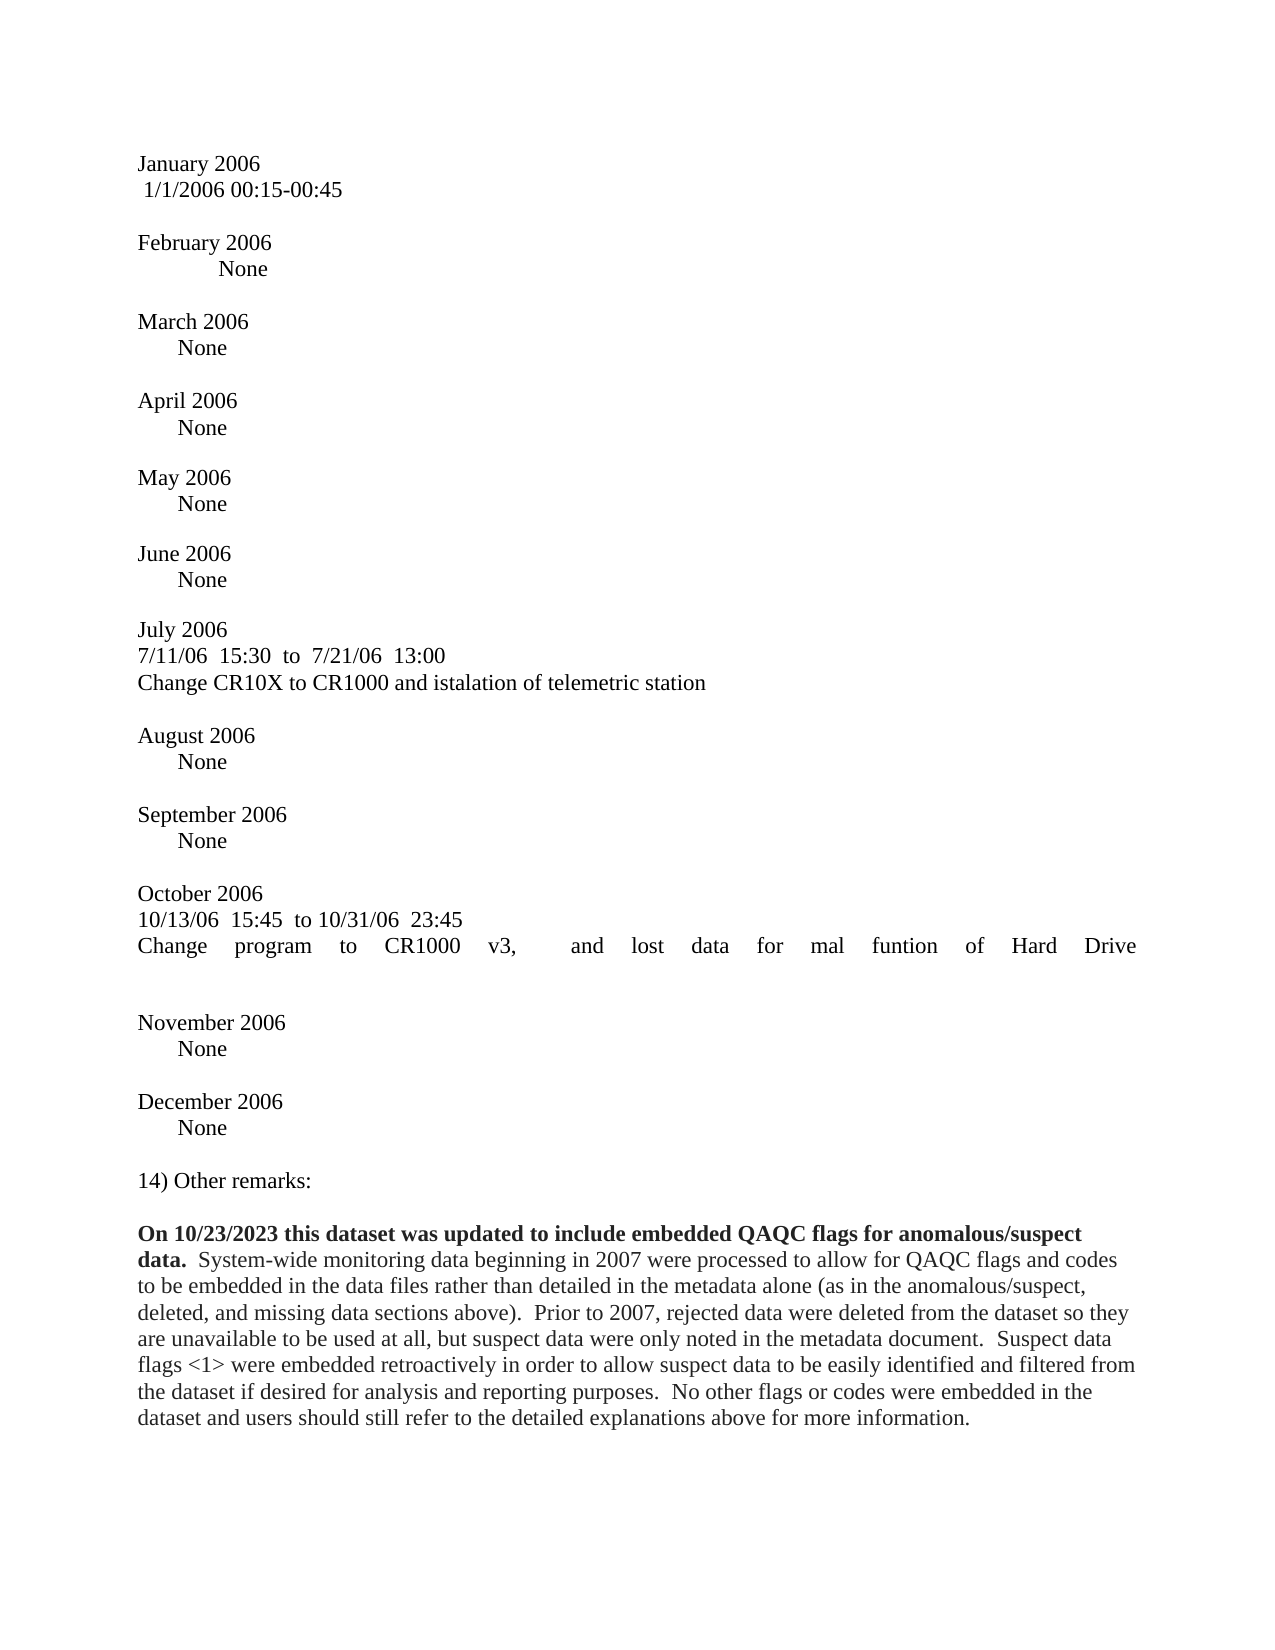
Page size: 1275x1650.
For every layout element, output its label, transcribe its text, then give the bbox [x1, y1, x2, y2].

text 7/11/06 15:30 to 7/21/06 13:00 [137, 643, 1138, 669]
text None [137, 1035, 1138, 1062]
text None [137, 334, 1138, 361]
text None [137, 566, 1138, 593]
text Change CR10X to CR1000 and istalation of telemetric station [137, 669, 1138, 695]
text 14) Other remarks: [137, 1167, 1138, 1193]
text January 2006 [137, 150, 1138, 176]
text July 2006 [137, 616, 1138, 643]
text 1/1/2006 00:15-00:45 [137, 176, 1138, 203]
text None [137, 413, 1138, 440]
text May 2006 [137, 463, 1138, 490]
text November 2006 [137, 1009, 1138, 1035]
text None [137, 827, 1138, 853]
text None [137, 748, 1138, 774]
text March 2006 [137, 308, 1138, 334]
text December 2006 [137, 1088, 1138, 1114]
text On 10/23/2023 this dataset was updated to include embedded QAQC flags for anomalous/suspect data. System-wide monitoring data beginning in 2007 were processed to allow for QAQC flags and codes to be embedded in the data files rather than detailed in the metadata alone (as in the anomalous/suspect, deleted, and missing data sections above). Prior to 2007, rejected data were deleted from the dataset so they are unavailable to be used at all, but suspect data were only noted in the metadata document. Suspect data flags <1> were embedded retroactively in order to allow suspect data to be easily identified and filtered from the dataset if desired for analysis and reporting purposes. No other flags or codes were embedded in the dataset and users should still refer to the detailed explanations above for more information. [137, 1220, 1138, 1431]
text June 2006 [137, 540, 1138, 566]
text October 2006 [137, 880, 1138, 906]
text Change program to CR1000 v3, and lost data for mal funtion of Hard Drive [137, 932, 1138, 982]
text February 2006 [137, 229, 1138, 255]
text None [137, 490, 1138, 516]
text 10/13/06 15:45 to 10/31/06 23:45 [137, 906, 1138, 932]
text August 2006 [137, 722, 1138, 748]
text September 2006 [137, 801, 1138, 827]
text None [137, 255, 1138, 282]
text None [137, 1114, 1138, 1141]
text April 2006 [137, 387, 1138, 413]
